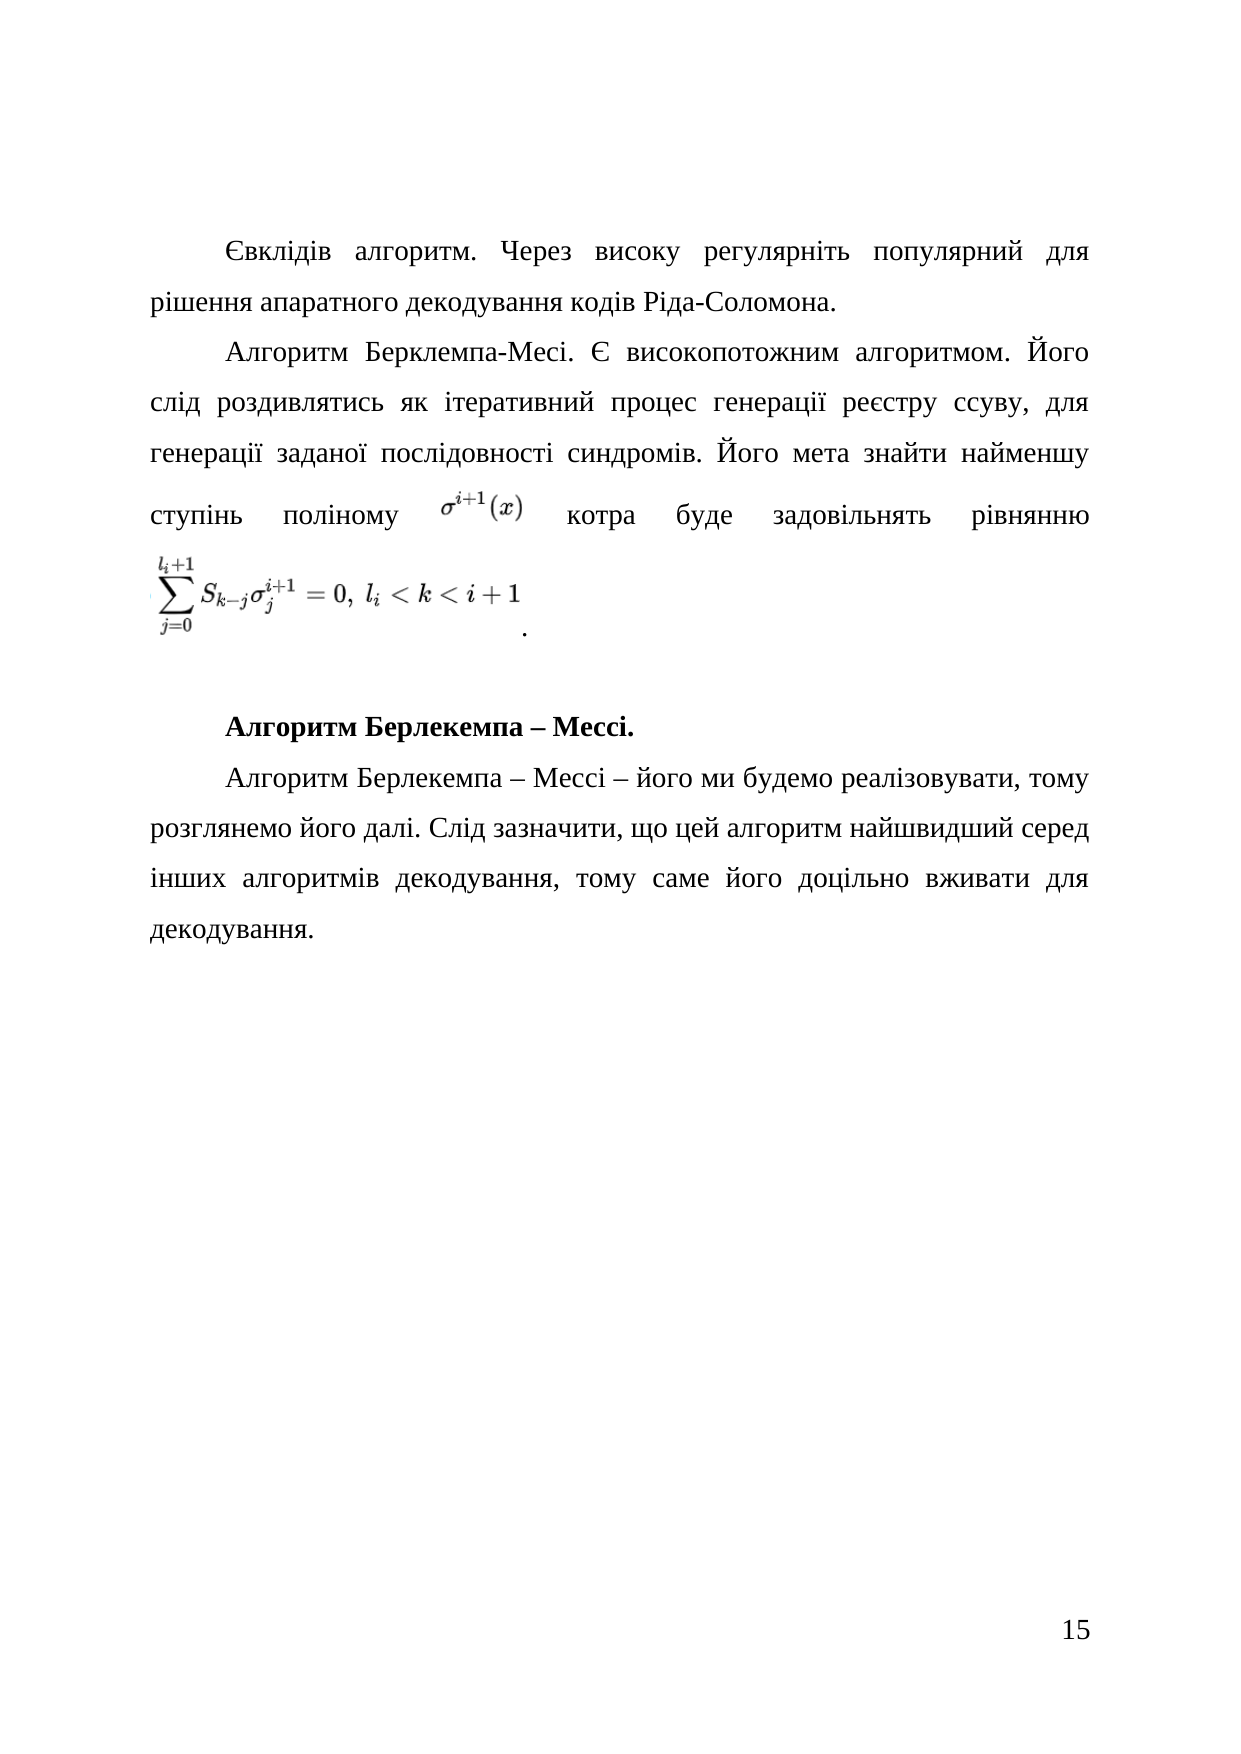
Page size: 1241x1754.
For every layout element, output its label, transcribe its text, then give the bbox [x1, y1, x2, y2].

picture [439, 485, 527, 525]
text Алгоритм Берлекемпа – Мессі – його ми будемо реалізовувати, тому розглянемо його далі. Слід зазначити, що цей алгоритм найшвидший серед інших алгоритмів декодування, тому саме його доцільно вживати для декодування. [150, 760, 1090, 944]
text Євклідів алгоритм. Через високу регулярніть популярний для рішення апаратного декодування кодів Ріда-Соломона. [150, 233, 1090, 317]
picture [150, 547, 521, 637]
text Алгоритм Берклемпа-Месі. Є високопотожним алгоритмом. Його слід роздивлятись як ітеративний процес генерації реєстру ссуву, для генерації заданої послідовності синдромів. Його мета знайти найменшу ступінь поліному котра буде задовільнять рівнянню . [150, 334, 1090, 642]
text Алгоритм Берлекемпа – Мессі. [150, 709, 1090, 743]
